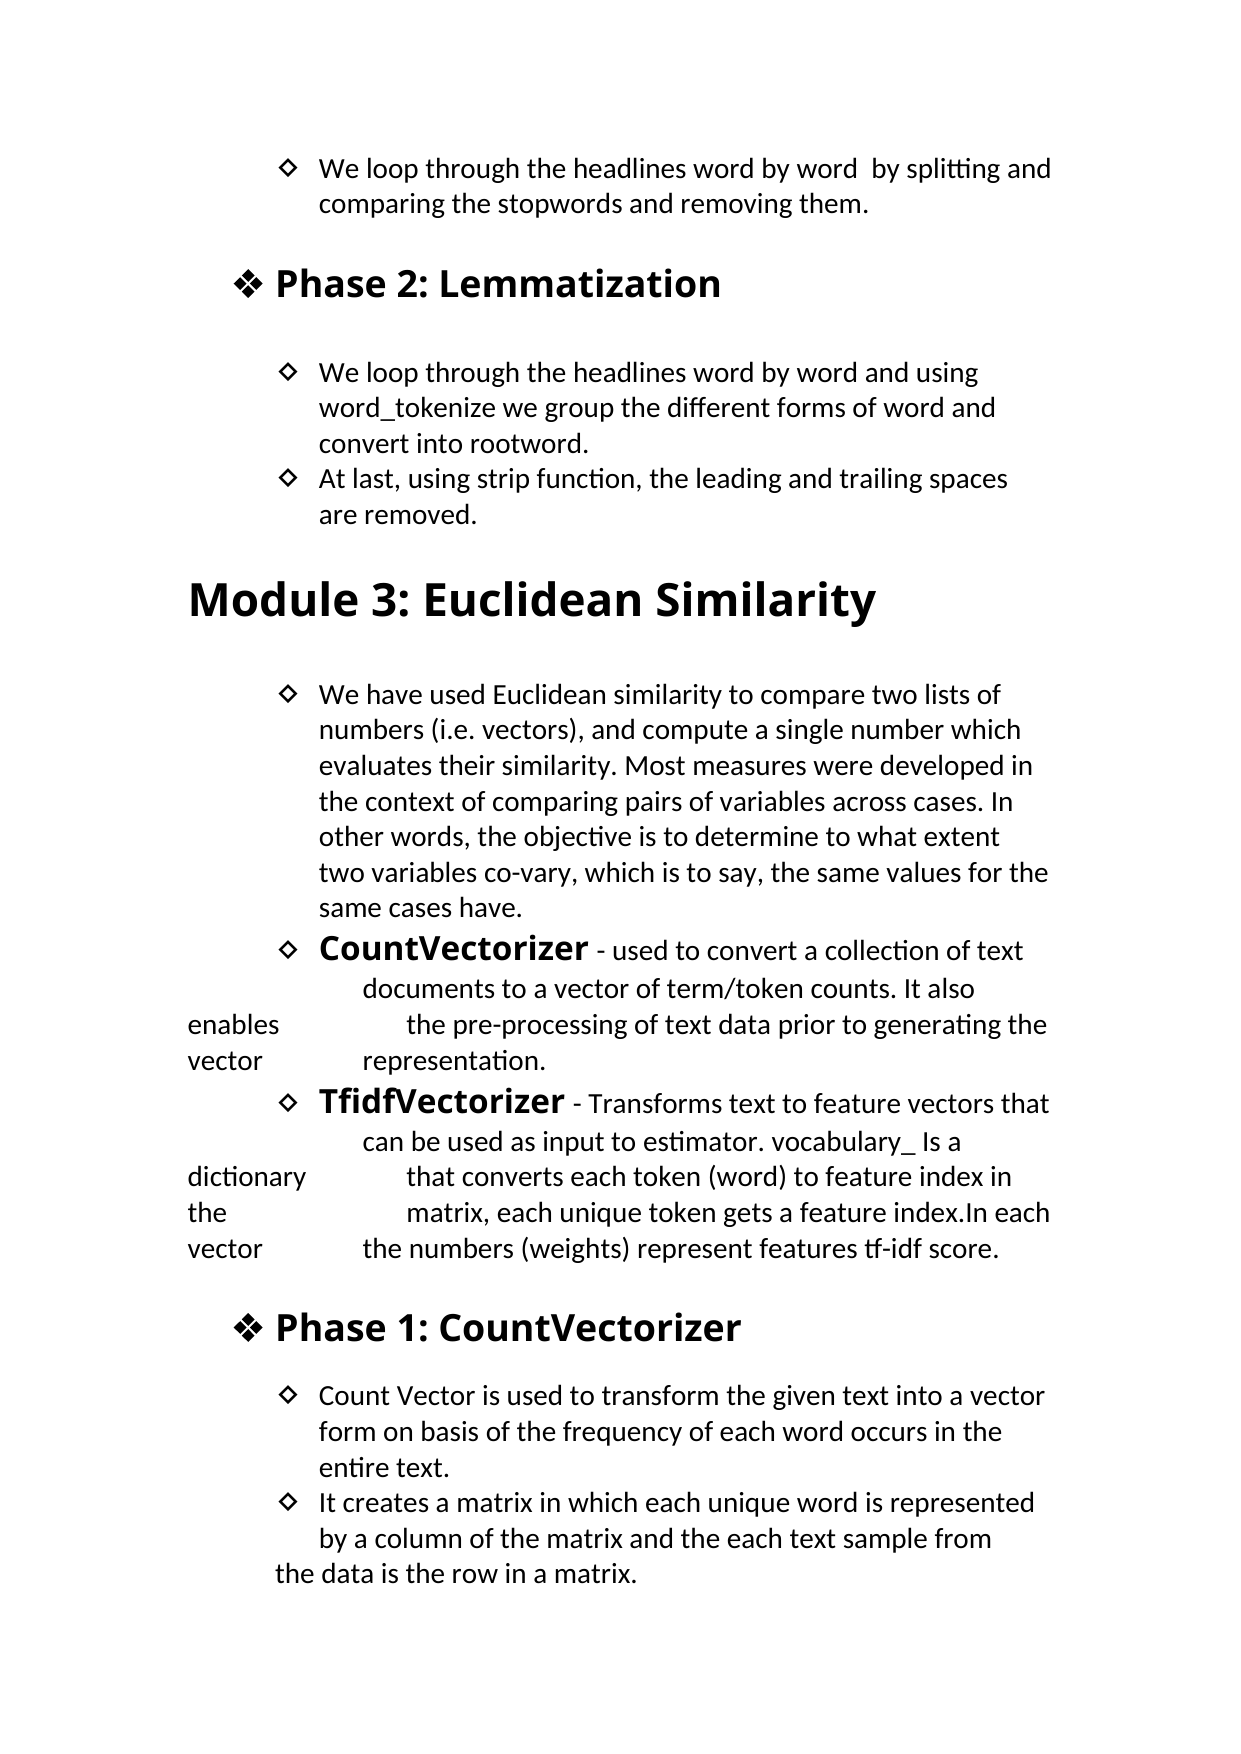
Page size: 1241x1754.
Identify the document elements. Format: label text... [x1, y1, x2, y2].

list the data is the row in a matrix. [187, 1556, 1053, 1591]
list Phase 2: Lemmatization [231, 257, 1053, 308]
list It creates a matrix in which each unique word is represented by a column of the matrix and the each text sample from [275, 1484, 1053, 1556]
list TfidfVectorizer - Transforms text to feature vectors that can be used as input to estimator. vocabulary_ Is a dictionary that converts each token (word) to feature index in the matrix, each unique token gets a feature index.In each vector the numbers (weights) represent features tf-idf score. [187, 1077, 1053, 1265]
list We loop through the headlines word by word by splitting and comparing the stopwords and removing them. [275, 150, 1053, 221]
list We have used Euclidean similarity to compare two lists of numbers (i.e. vectors), and compute a single number which evaluates their similarity. Most measures were developed in the context of comparing pairs of variables across cases. In other words, the objective is to determine to what extent two variables co-vary, which is to say, the same values for the same cases have. [187, 676, 1053, 925]
list Phase 1: CountVectorizer [231, 1301, 1053, 1352]
list At last, using strip function, the leading and trailing spaces are removed. [275, 461, 1053, 532]
list CountVectorizer - used to convert a collection of text documents to a vector of term/token counts. It also enables the pre-processing of text data prior to generating the vector representation. [187, 925, 1053, 1077]
list Module 3: Euclidean Similarity [187, 567, 1053, 630]
list We loop through the headlines word by word and using word_tokenize we group the different forms of word and convert into rootword. [275, 354, 1053, 461]
list Count Vector is used to transform the given text into a vector form on basis of the frequency of each word occurs in the entire text. [275, 1377, 1053, 1484]
